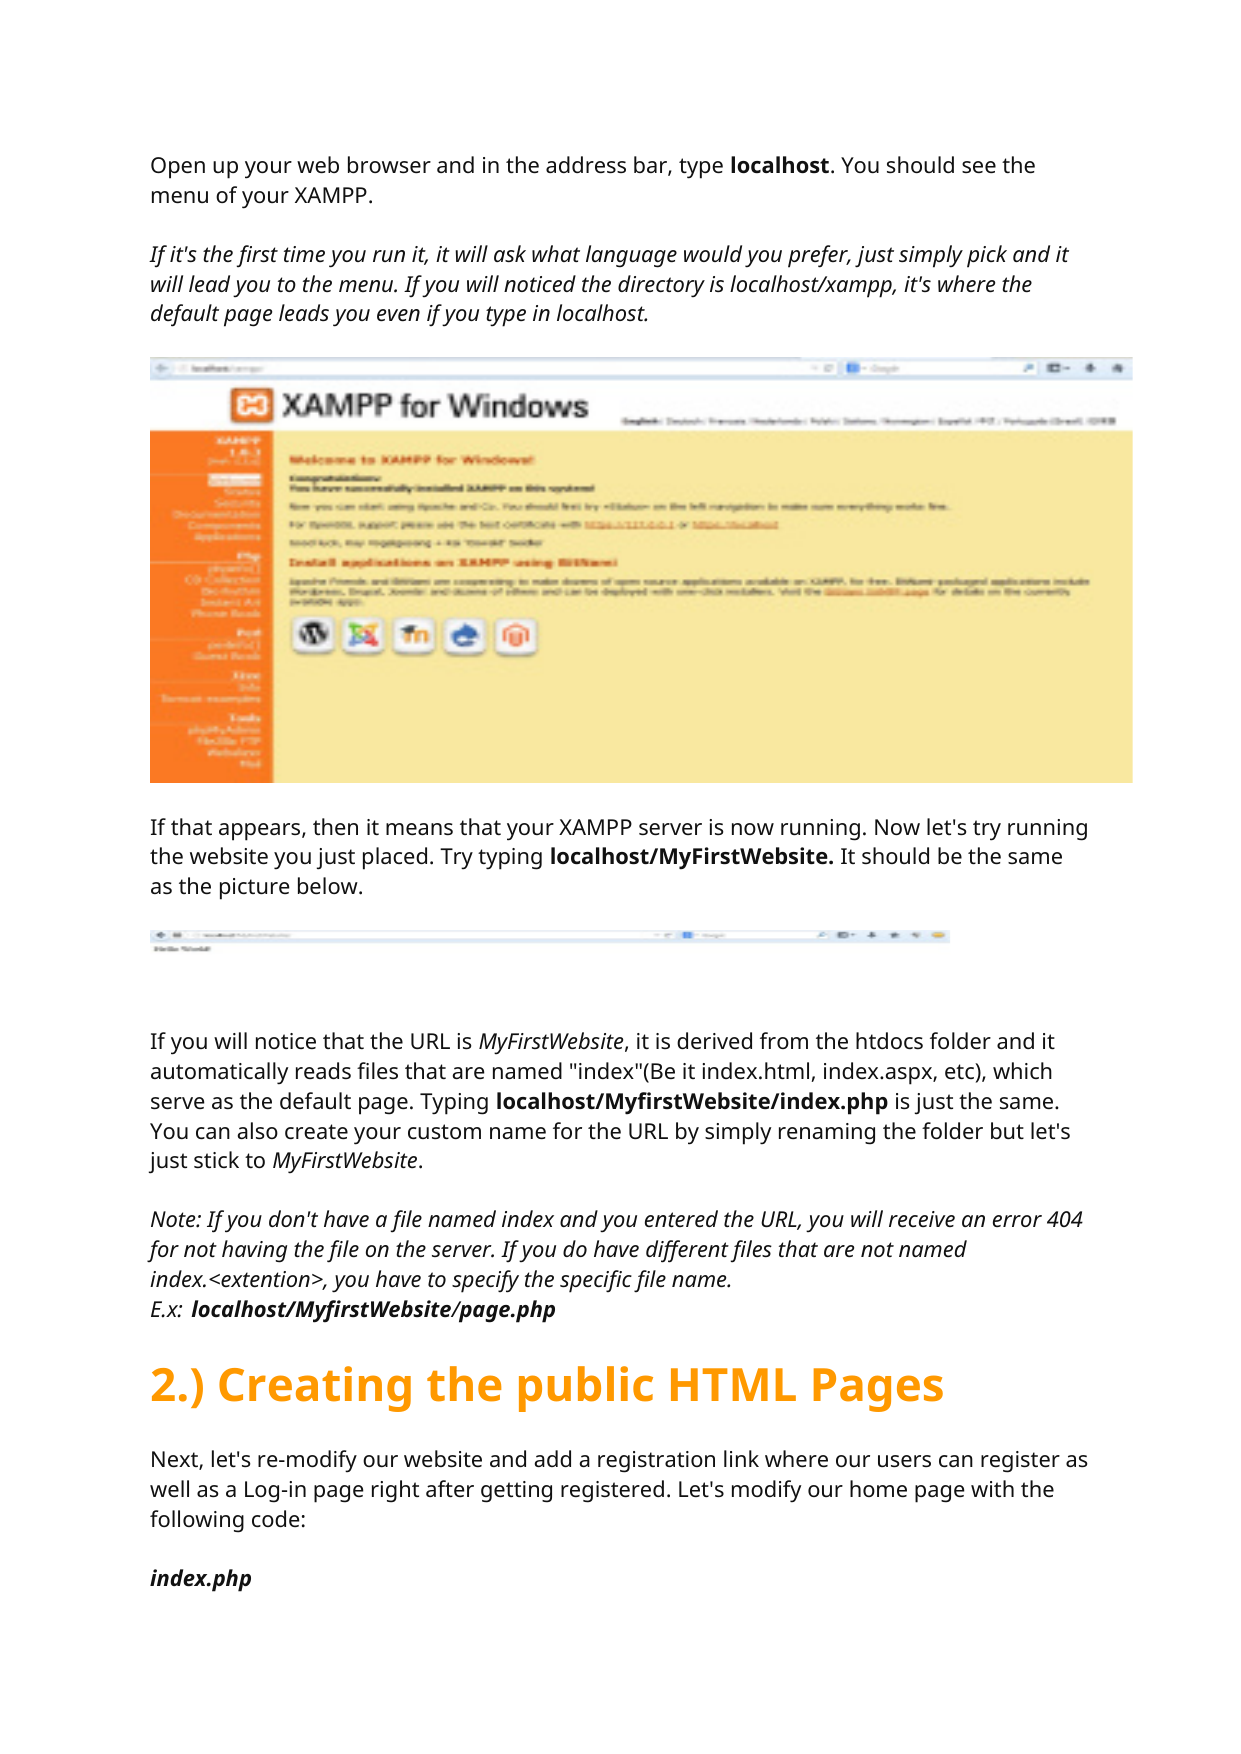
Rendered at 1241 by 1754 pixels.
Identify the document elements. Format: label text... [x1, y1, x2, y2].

text 2.) Creating the public HTML Pages [150, 1353, 1090, 1415]
text index.php [150, 1563, 1090, 1593]
text Next, let's re-modify our website and add a registration link where our users can register as well as a Log-in page right after getting registered. Let's modify our home page with the following code: [150, 1444, 1090, 1534]
text Open up your web browser and in the address bar, type localhost. You should see the menu of your XAMPP. [150, 150, 1090, 209]
text If that appears, then it means that your XAMPP server is now running. Now let's try running the website you just placed. Try typing localhost/MyFirstWebsite. It should be the same as the picture below. [150, 811, 1090, 901]
picture [150, 930, 951, 998]
text Note: If you don't have a file named index and you entered the URL, you will receive an error 404 for not having the file on the server. If you do have different files that are not named index.<extention>, you have to specify the specific file name. E.x: localhost/MyfirstWebsite/page.php [150, 1204, 1090, 1324]
text If it's the first time you run it, it will ask what language would you prefer, just simply pick and it will lead you to the menu. If you will noticed the directory is localhost/xampp, it's where the default page leads you even if you type in localhost. [150, 239, 1090, 328]
text If you will notice that the URL is MyFirstWebsite, it is derived from the htdocs folder and it automatically reads files that are named "index"(Be it index.html, index.aspx, etc), which serve as the default page. Typing localhost/MyfirstWebsite/index.php is just the same. You can also create your custom name for the URL by simply renaming the folder but let's just stick to MyFirstWebsite. [150, 1026, 1090, 1175]
picture [150, 357, 1133, 783]
